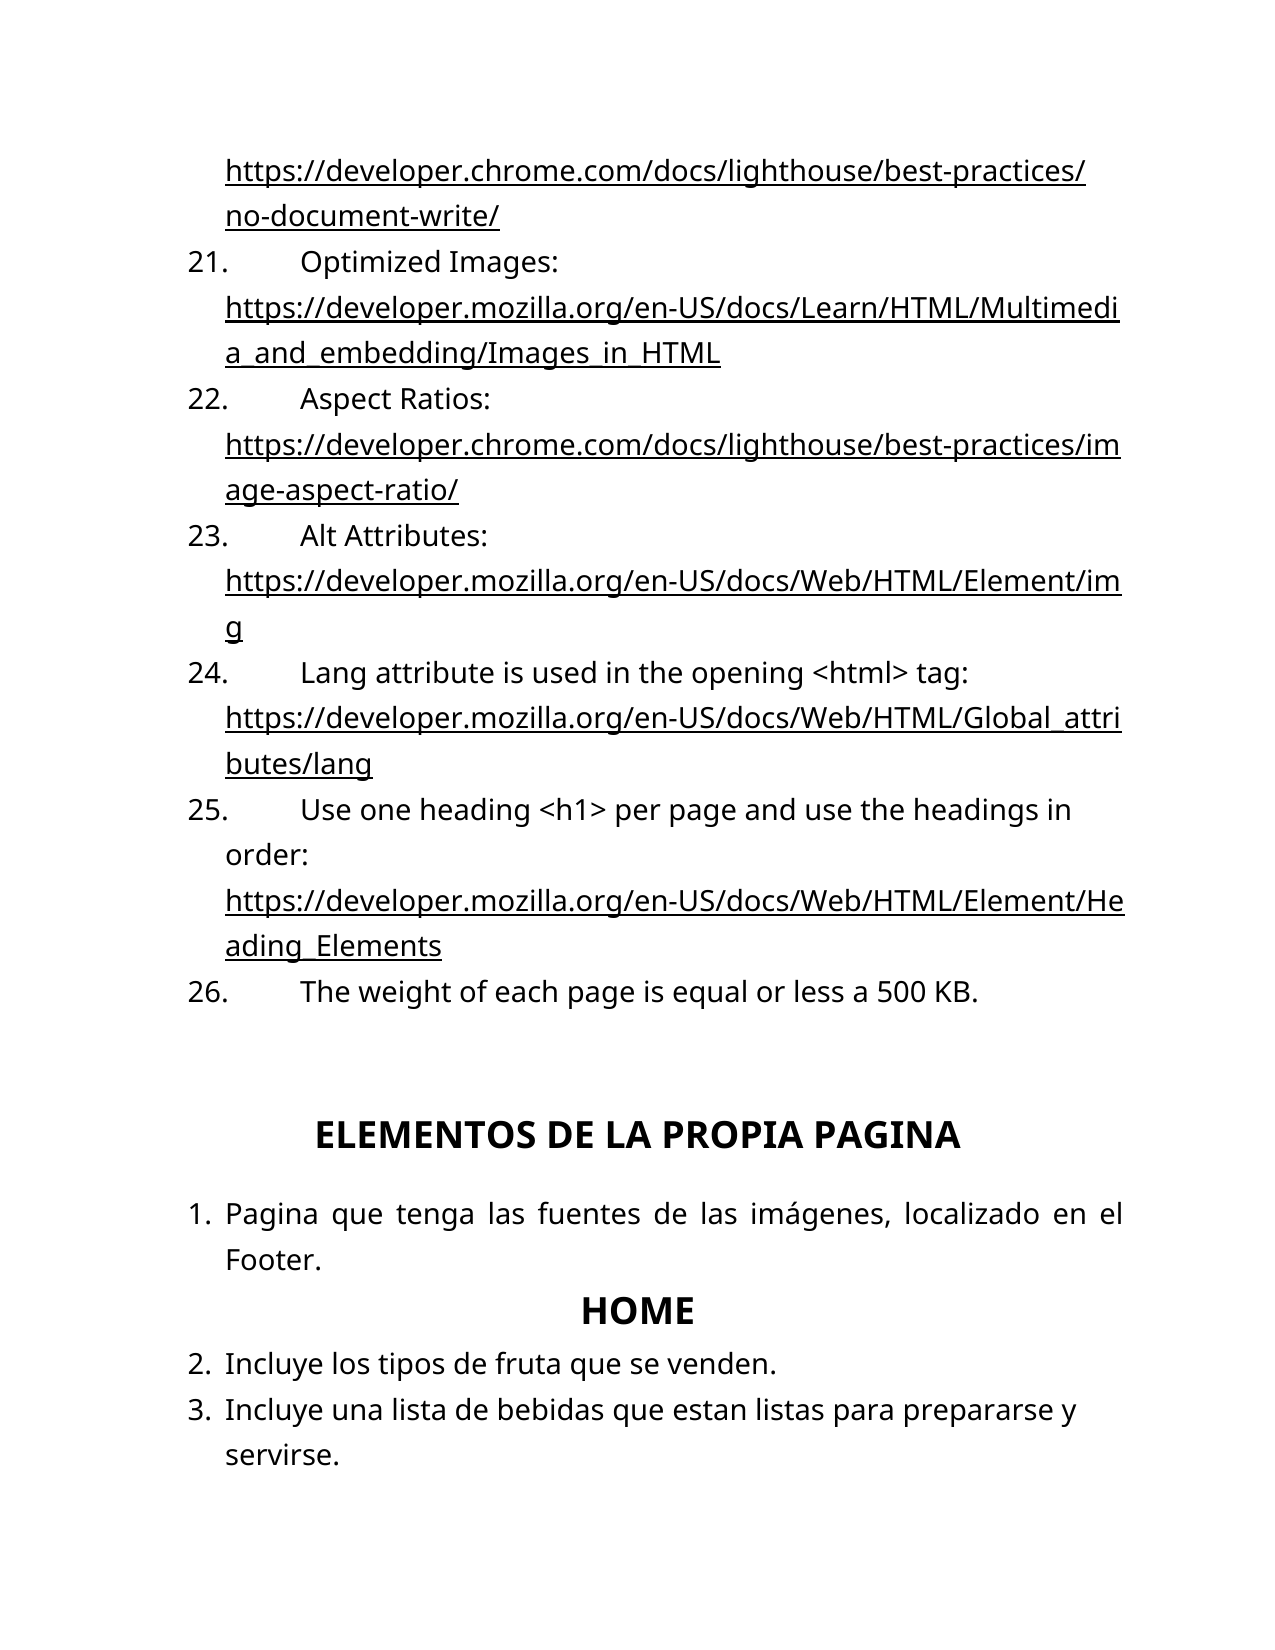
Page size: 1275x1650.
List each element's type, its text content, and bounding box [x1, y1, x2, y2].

list Aspect Ratios: https://developer.chrome.com/docs/lighthouse/best-practices/image-aspect-ratio/ [187, 378, 1125, 509]
text ELEMENTOS DE LA PROPIA PAGINA [150, 1108, 1125, 1159]
list Incluye los tipos de fruta que se venden. [187, 1343, 1125, 1383]
list Lang attribute is used in the opening <html> tag: https://developer.mozilla.org/en-US/docs/Web/HTML/Global_attributes/lang [187, 652, 1125, 783]
text https://developer.chrome.com/docs/lighthouse/best-practices/no-document-write/ [225, 150, 1125, 235]
list Optimized Images: https://developer.mozilla.org/en-US/docs/Learn/HTML/Multimedia_and_embedding/Images_in_HTML [187, 241, 1125, 372]
list The weight of each page is equal or less a 500 KB. [187, 971, 1125, 1011]
list Pagina que tenga las fuentes de las imágenes, localizado en el Footer. [187, 1193, 1125, 1278]
text HOME [150, 1284, 1125, 1336]
list Use one heading <h1> per page and use the headings in order: https://developer.mozilla.org/en-US/docs/Web/HTML/Element/Heading_Elements [187, 789, 1125, 965]
list Incluye una lista de bebidas que estan listas para prepararse y servirse. [187, 1389, 1125, 1474]
list Alt Attributes: https://developer.mozilla.org/en-US/docs/Web/HTML/Element/img [187, 515, 1125, 646]
